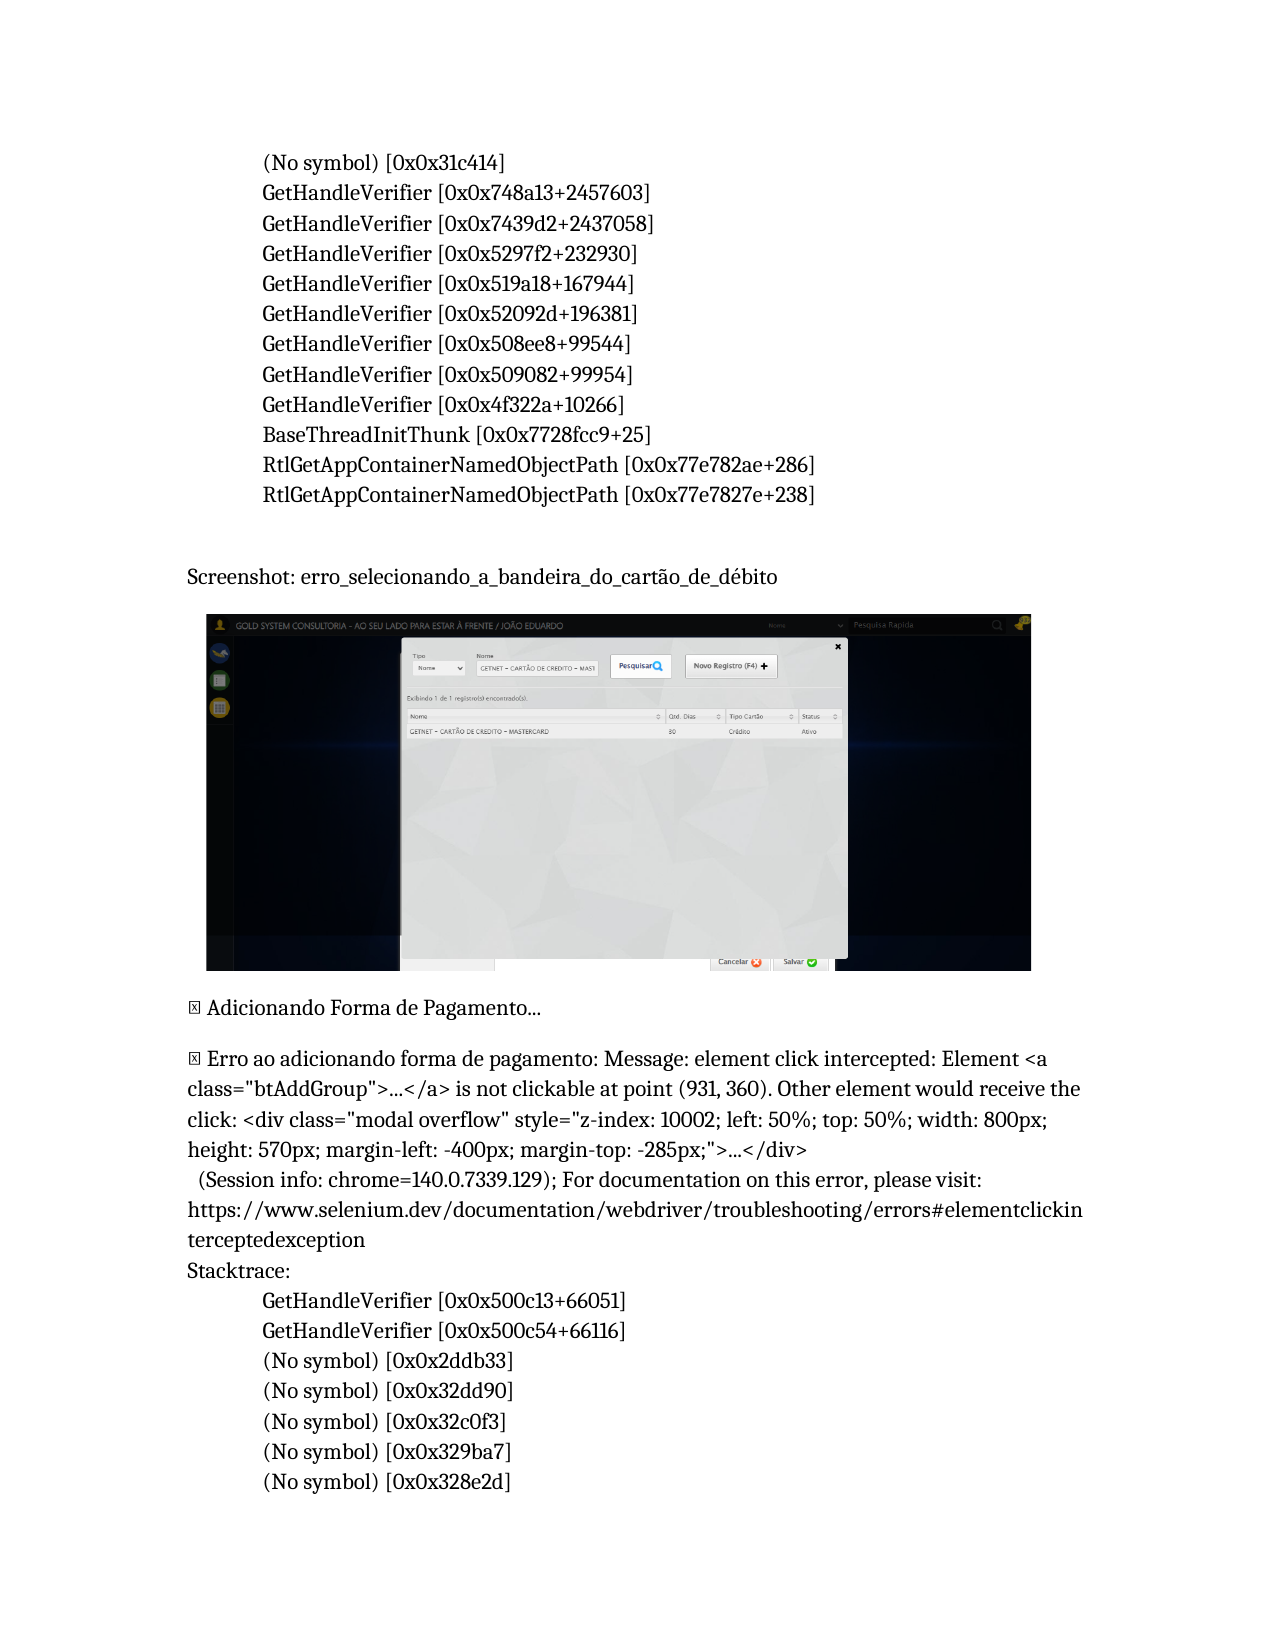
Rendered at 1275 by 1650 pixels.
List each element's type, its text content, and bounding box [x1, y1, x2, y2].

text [187, 1046, 1087, 1495]
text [187, 150, 1087, 539]
text Screenshot: erro_selecionando_a_bandeira_do_cartão_de_débito [187, 563, 1087, 590]
picture [206, 614, 1032, 971]
text 🔄 Adicionando Forma de Pagamento... [187, 995, 1087, 1021]
